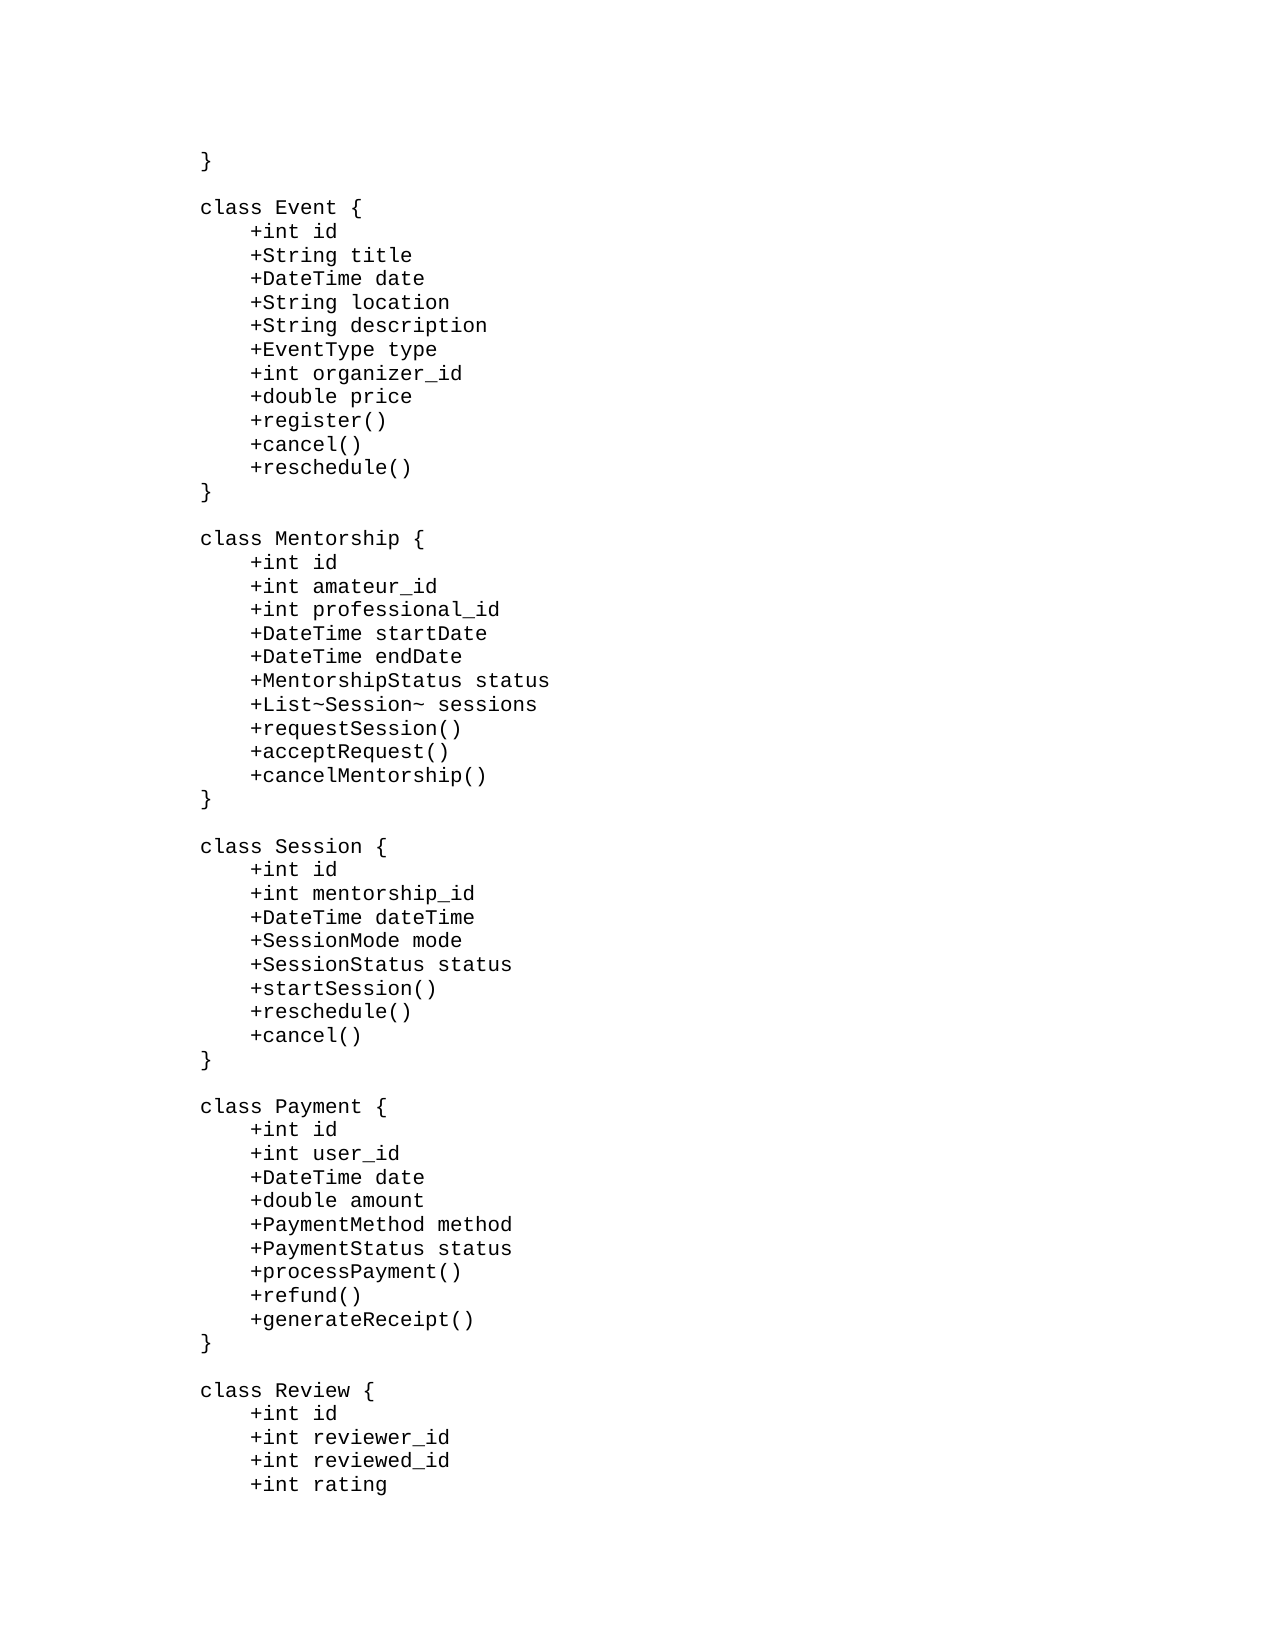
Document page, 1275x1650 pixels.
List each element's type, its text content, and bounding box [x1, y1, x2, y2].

text +acceptRequest() [150, 741, 1125, 765]
text +String description [150, 316, 1125, 339]
text +int id [150, 552, 1125, 576]
text +DateTime dateTime [150, 907, 1125, 930]
text } [150, 1332, 1125, 1356]
text +int rating [150, 1474, 1125, 1498]
text +int user_id [150, 1143, 1125, 1167]
text +double price [150, 386, 1125, 410]
text } [150, 1048, 1125, 1072]
text +generateReceipt() [150, 1309, 1125, 1332]
text +DateTime startDate [150, 623, 1125, 647]
text +cancel() [150, 1025, 1125, 1048]
text +reschedule() [150, 1001, 1125, 1025]
text +refund() [150, 1285, 1125, 1309]
text +int professional_id [150, 599, 1125, 623]
text +requestSession() [150, 717, 1125, 741]
text } [150, 481, 1125, 505]
text +reschedule() [150, 457, 1125, 481]
text +List~Session~ sessions [150, 694, 1125, 717]
text class Review { [150, 1379, 1125, 1403]
text +int organizer_id [150, 363, 1125, 386]
text +int id [150, 1119, 1125, 1143]
text +int mentorship_id [150, 883, 1125, 907]
text +double amount [150, 1190, 1125, 1214]
text +int id [150, 221, 1125, 244]
text +startSession() [150, 978, 1125, 1001]
text } [150, 150, 1125, 174]
text class Session { [150, 836, 1125, 859]
text +MentorshipStatus status [150, 670, 1125, 694]
text +PaymentMethod method [150, 1214, 1125, 1238]
text +SessionMode mode [150, 930, 1125, 954]
text } [150, 788, 1125, 812]
text class Payment { [150, 1096, 1125, 1119]
text +EventType type [150, 339, 1125, 363]
text +SessionStatus status [150, 954, 1125, 978]
text class Mentorship { [150, 528, 1125, 552]
text +DateTime date [150, 268, 1125, 292]
text +processPayment() [150, 1261, 1125, 1285]
text +DateTime date [150, 1167, 1125, 1190]
text +int id [150, 1403, 1125, 1427]
text +String title [150, 244, 1125, 268]
text +String location [150, 292, 1125, 316]
text +int amateur_id [150, 576, 1125, 599]
text +int reviewer_id [150, 1427, 1125, 1451]
text +PaymentStatus status [150, 1238, 1125, 1261]
text +register() [150, 410, 1125, 434]
text +cancelMentorship() [150, 765, 1125, 788]
text +cancel() [150, 434, 1125, 457]
text +int id [150, 859, 1125, 883]
text +DateTime endDate [150, 647, 1125, 670]
text +int reviewed_id [150, 1451, 1125, 1474]
text class Event { [150, 197, 1125, 221]
